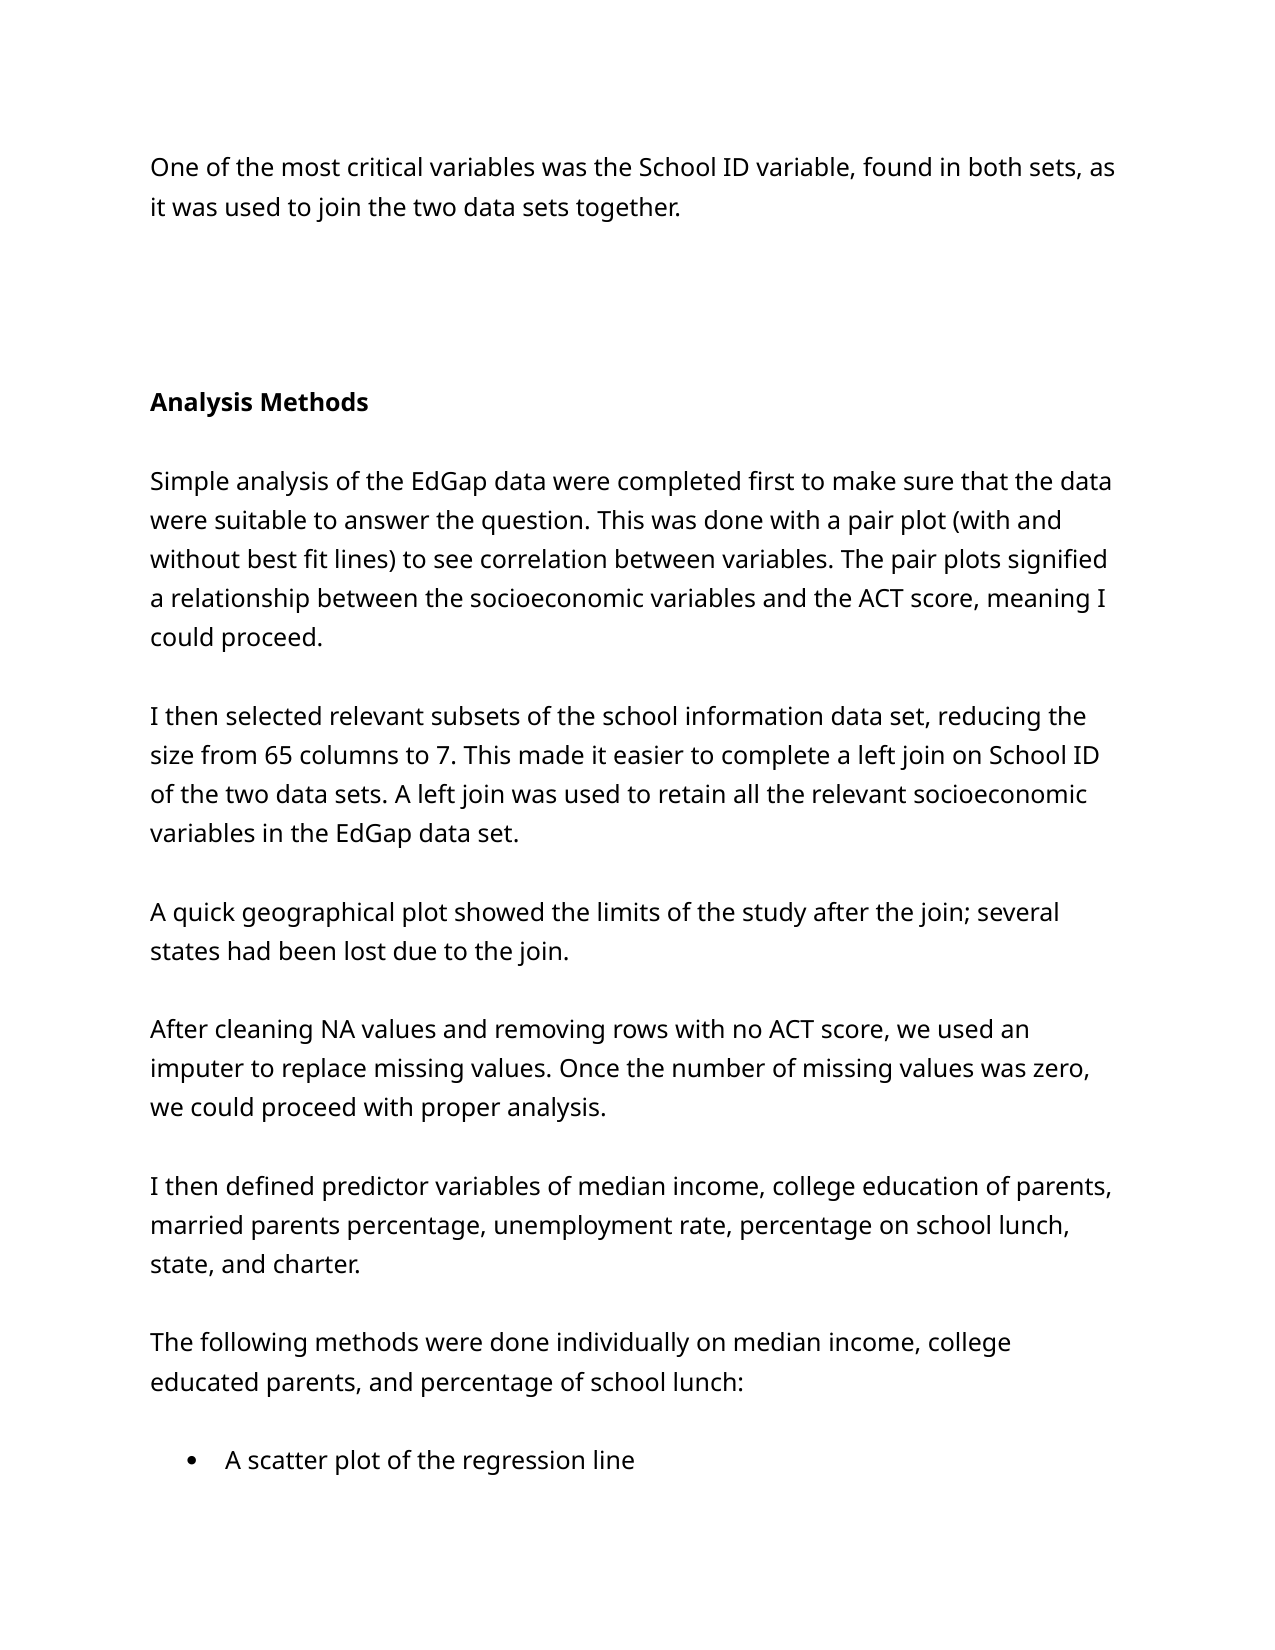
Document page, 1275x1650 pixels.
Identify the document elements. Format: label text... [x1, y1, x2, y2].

text The following methods were done individually on median income, college educated parents, and percentage of school lunch: [150, 1325, 1125, 1398]
text I then selected relevant subsets of the school information data set, reducing the size from 65 columns to 7. This made it easier to complete a left join on School ID of the two data sets. A left join was used to retain all the relevant socioeconomic variables in the EdGap data set. [150, 698, 1125, 850]
text A quick geographical plot showed the limits of the study after the join; several states had been lost due to the join. [150, 894, 1125, 967]
text I then defined predictor variables of median income, college education of parents, married parents percentage, unemployment rate, percentage on school lunch, state, and charter. [150, 1168, 1125, 1281]
list A scatter plot of the regression line [187, 1442, 1125, 1477]
text After cleaning NA values and removing rows with no ACT score, we used an imputer to replace missing values. Once the number of missing values was zero, we could proceed with proper analysis. [150, 1012, 1125, 1124]
text One of the most critical variables was the School ID variable, found in both sets, as it was used to join the two data sets together. [150, 150, 1125, 223]
text Simple analysis of the EdGap data were completed first to make sure that the data were suitable to answer the question. This was done with a pair plot (with and without best fit lines) to see correlation between variables. The pair plots signified a relationship between the socioeconomic variables and the ACT score, meaning I could proceed. [150, 463, 1125, 654]
text Analysis Methods [150, 385, 1125, 419]
